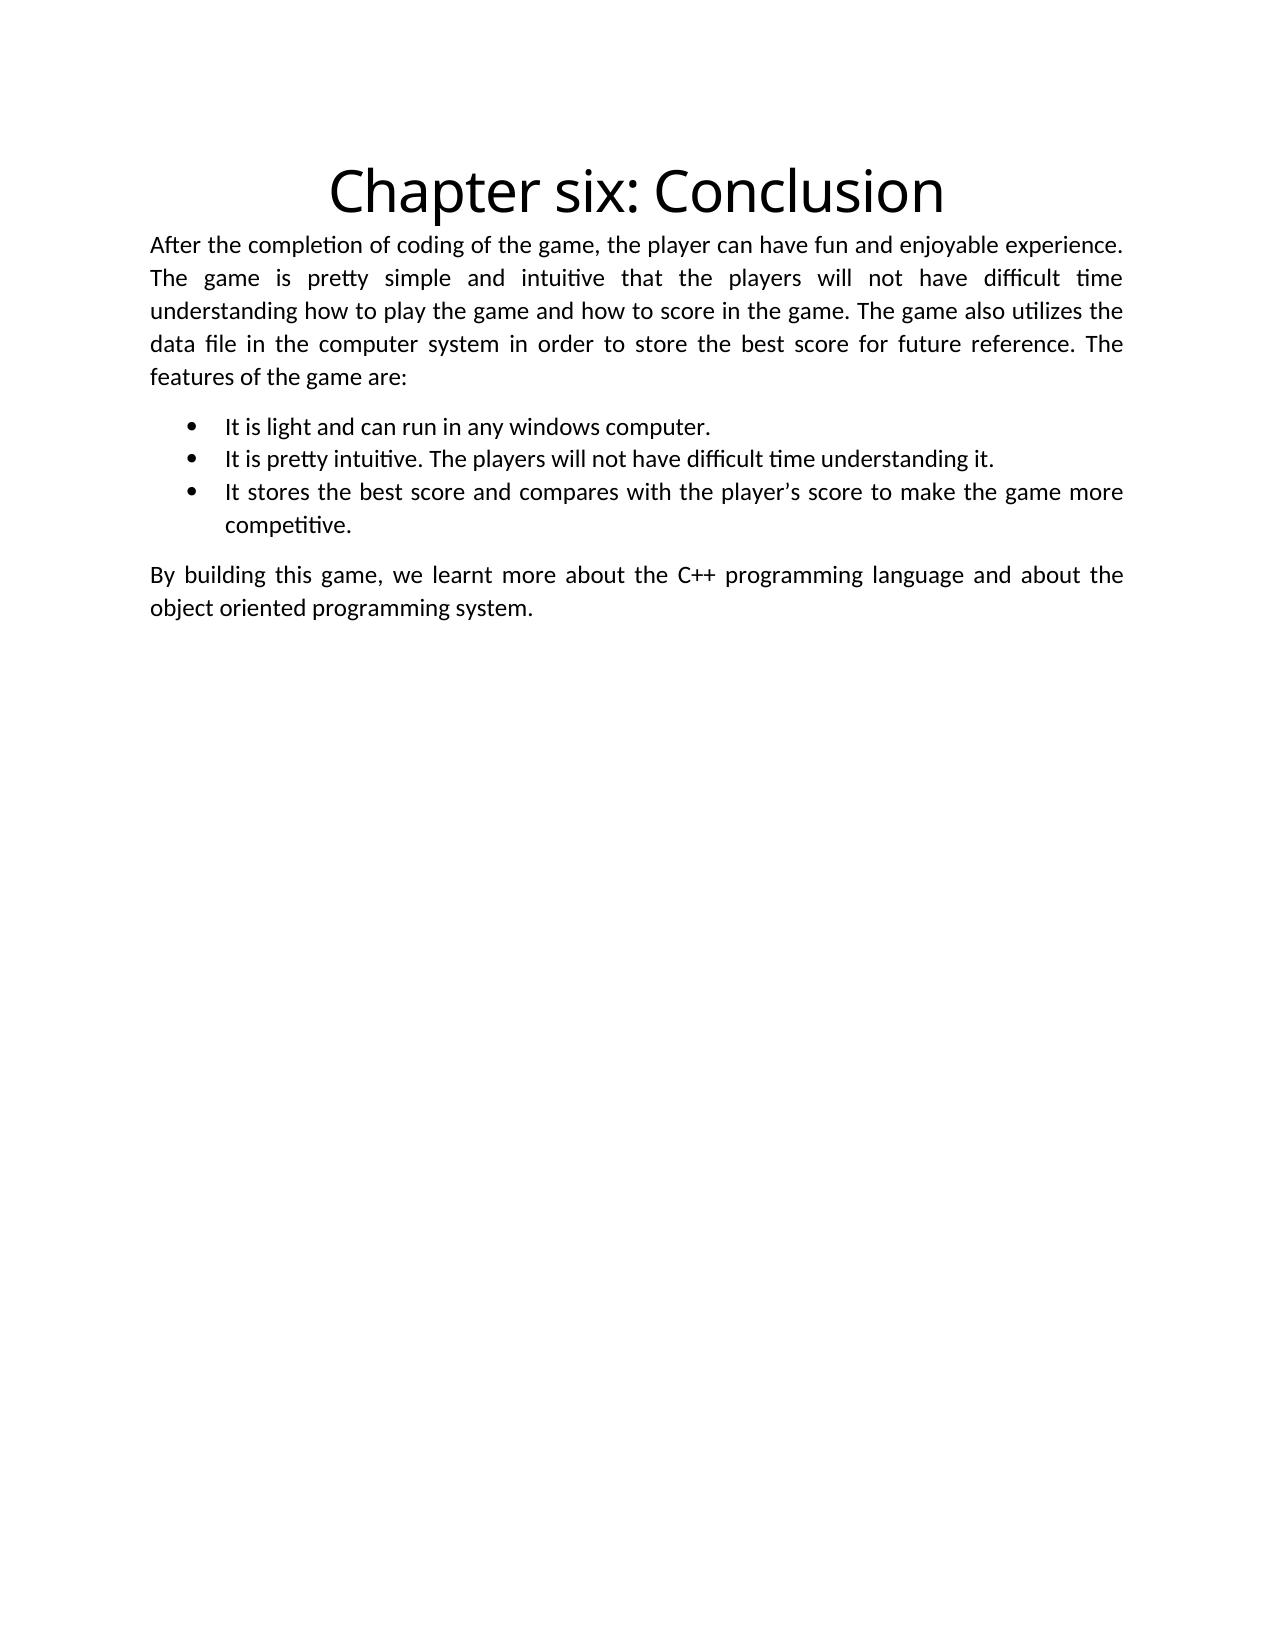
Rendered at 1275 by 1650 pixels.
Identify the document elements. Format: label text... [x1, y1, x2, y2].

title Chapter six: Conclusion [150, 150, 1125, 229]
list It is light and can run in any windows computer. [187, 411, 1125, 441]
text By building this game, we learnt more about the C++ programming language and about the object oriented programming system. [150, 559, 1125, 622]
list It stores the best score and compares with the player’s score to make the game more competitive. [187, 477, 1125, 540]
text After the completion of coding of the game, the player can have fun and enjoyable experience. The game is pretty simple and intuitive that the players will not have difficult time understanding how to play the game and how to score in the game. The game also utilizes the data file in the computer system in order to store the best score for future reference. The features of the game are: [150, 229, 1125, 392]
list It is pretty intuitive. The players will not have difficult time understanding it. [187, 444, 1125, 474]
